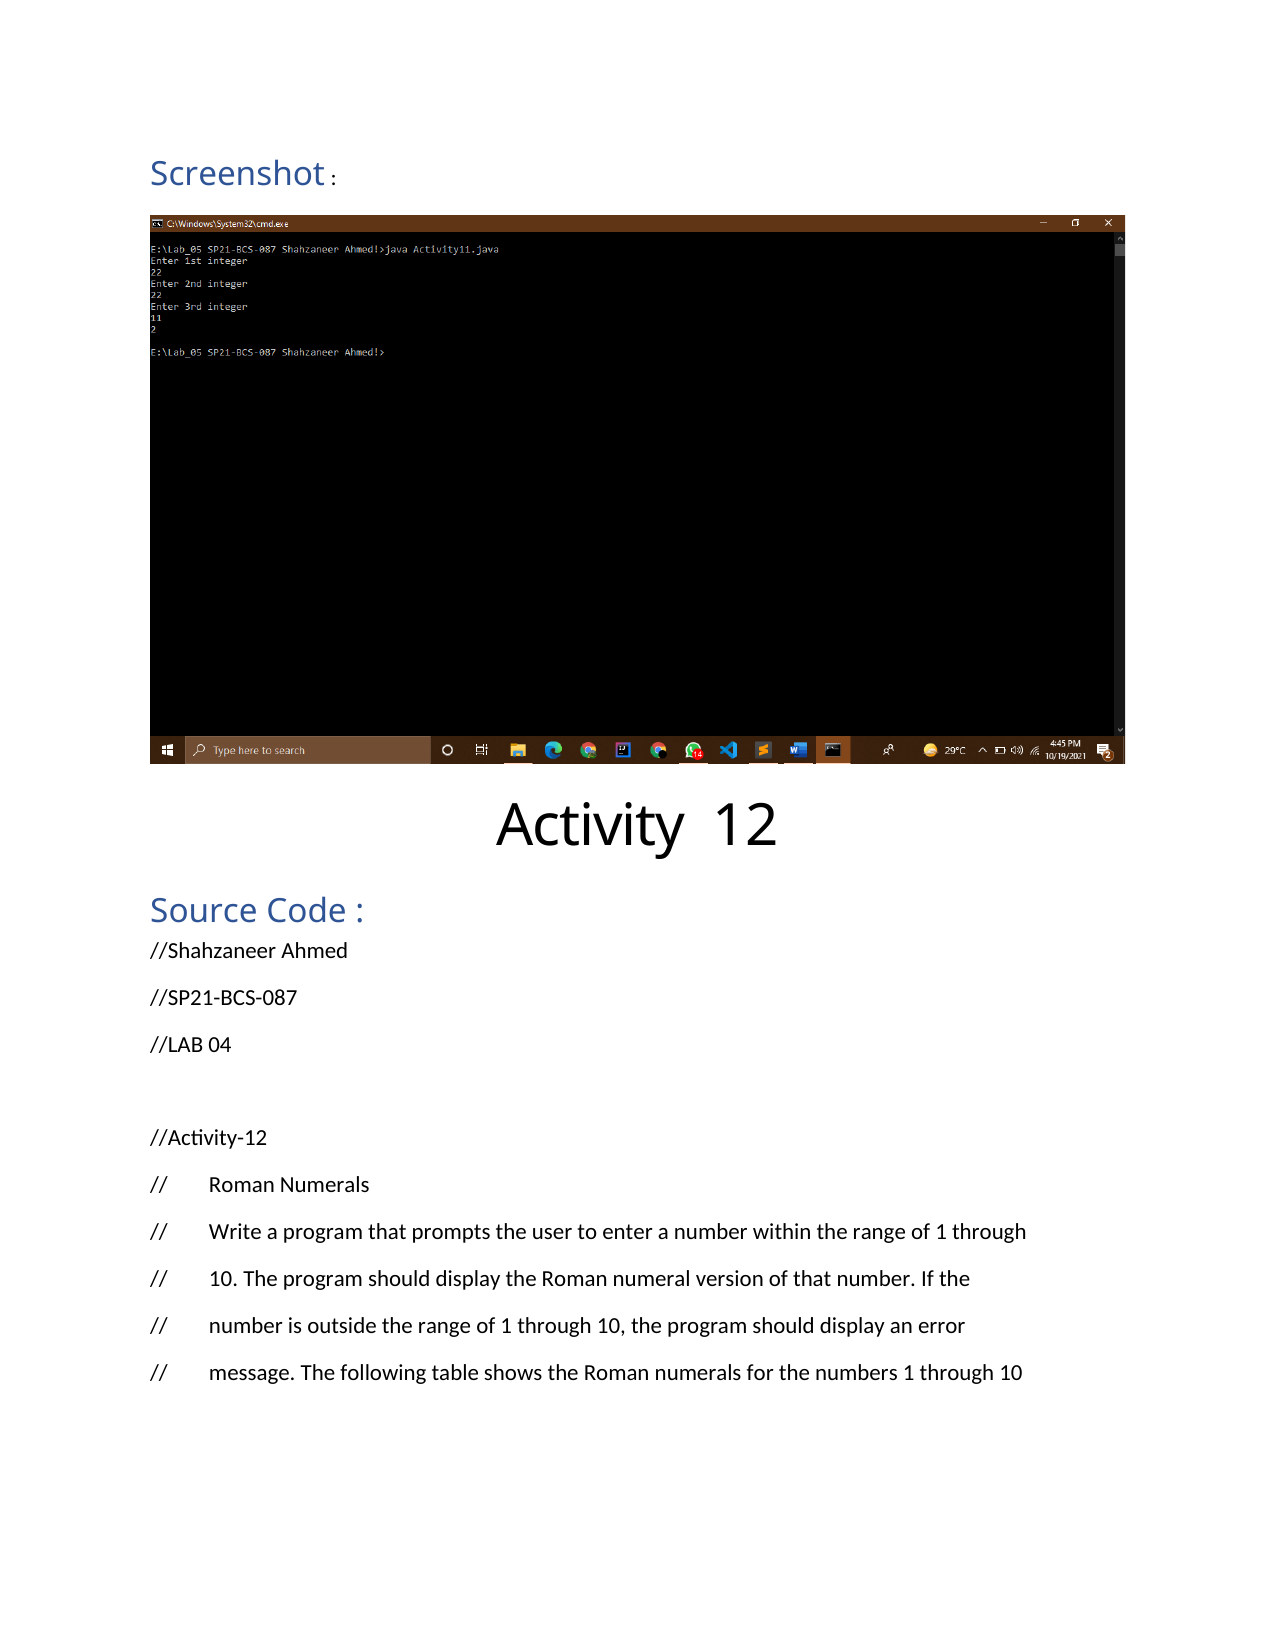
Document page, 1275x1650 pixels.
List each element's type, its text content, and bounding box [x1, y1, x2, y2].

text //SP21-BCS-087 [150, 983, 1125, 1011]
picture [150, 215, 1125, 764]
text //LAB 04 [150, 1030, 1125, 1058]
subtitle Source Code : [150, 887, 1125, 932]
text // message. The following table shows the Roman numerals for the numbers 1 through 10 [150, 1358, 1125, 1386]
text // 10. The program should display the Roman numeral version of that number. If the [150, 1264, 1125, 1292]
title Activity 12 [150, 783, 1125, 862]
text //Shahzaneer Ahmed [150, 936, 1125, 964]
text // Roman Numerals [150, 1170, 1125, 1198]
text // number is outside the range of 1 through 10, the program should display an error [150, 1311, 1125, 1339]
text Screenshot : [150, 150, 1125, 195]
text //Activity-12 [150, 1123, 1125, 1152]
text // Write a program that prompts the user to enter a number within the range of 1 through [150, 1217, 1125, 1245]
